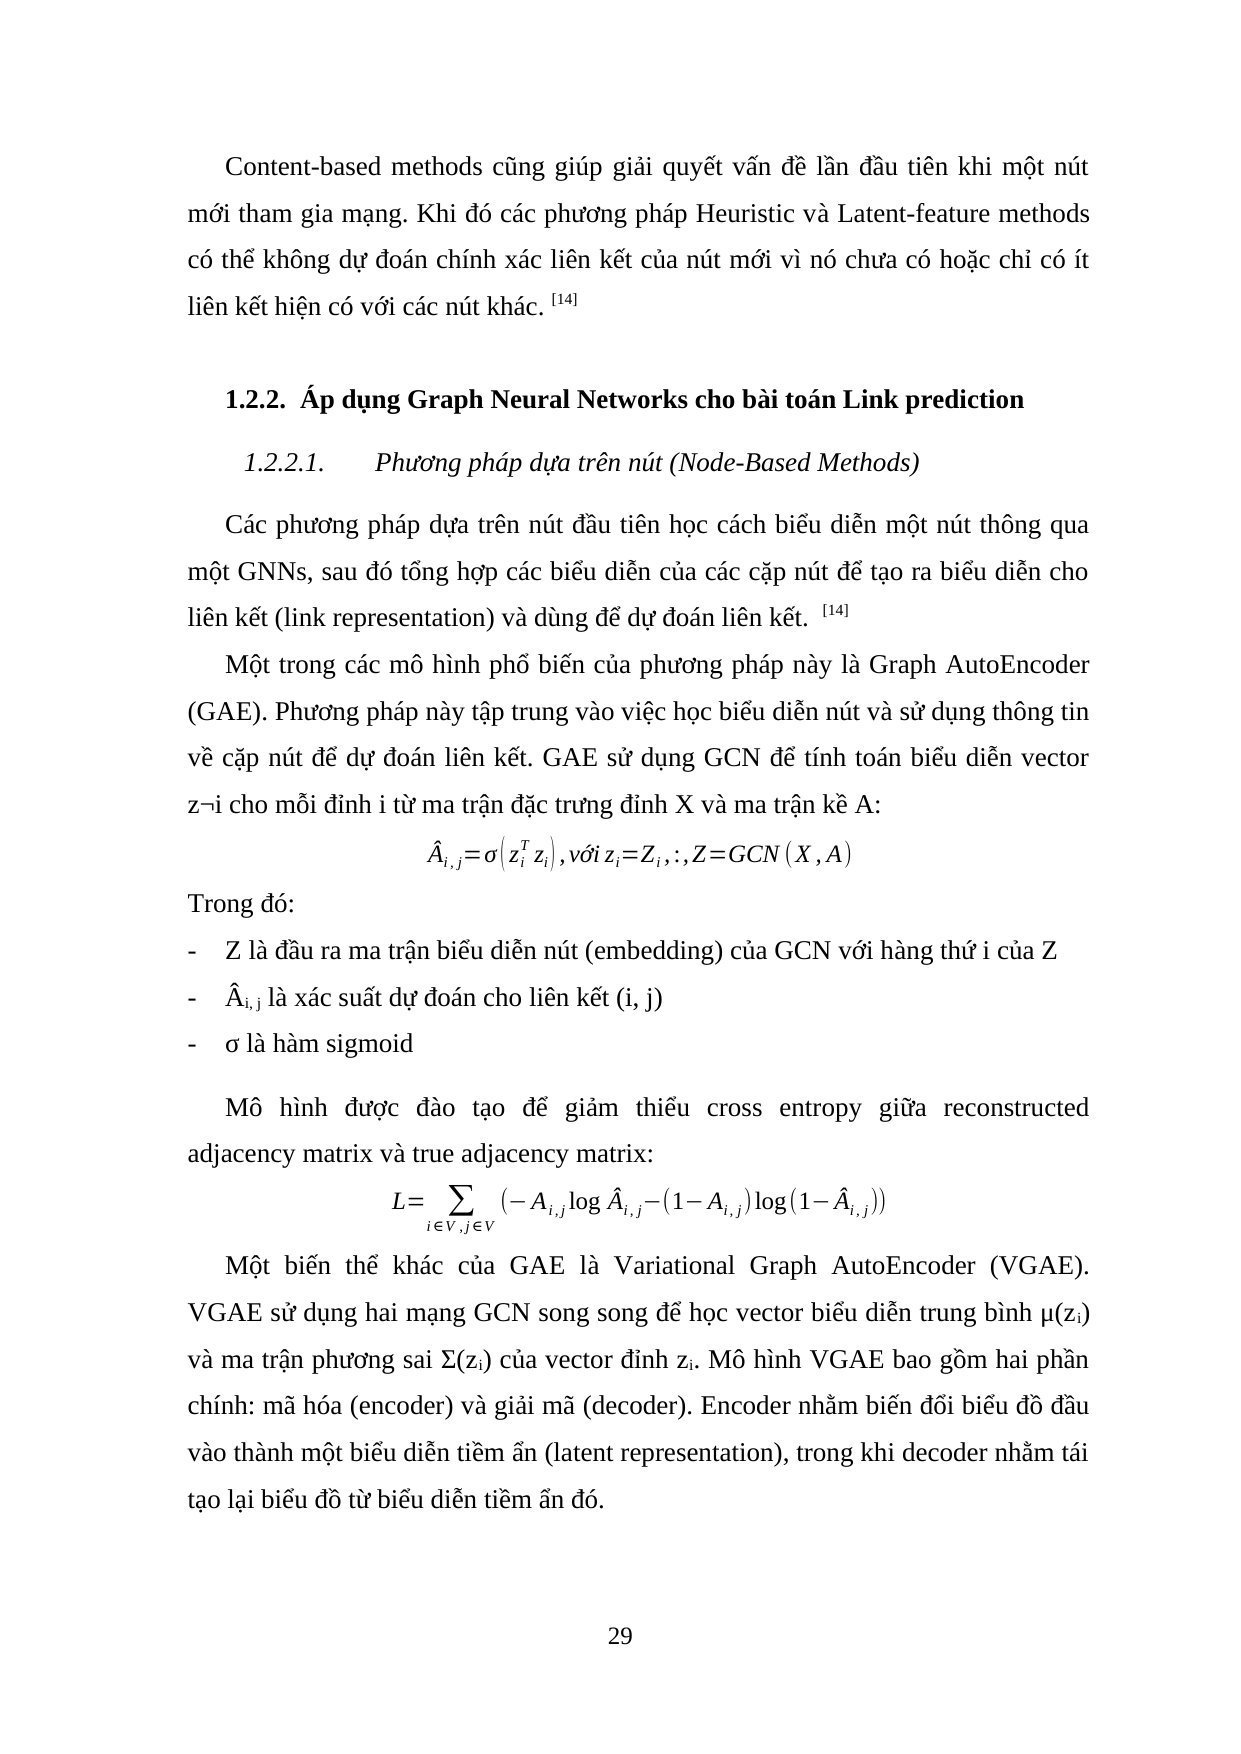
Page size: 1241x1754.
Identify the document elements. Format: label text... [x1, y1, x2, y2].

text Một trong các mô hình phổ biến của phương pháp này là Graph AutoEncoder (GAE). Phương pháp này tập trung vào việc học biểu diễn nút và sử dụng thông tin về cặp nút để dự đoán liên kết. GAE sử dụng GCN để tính toán biểu diễn vector z¬i cho mỗi đỉnh i từ ma trận đặc trưng đỉnh X và ma trận kề A: [187, 648, 1090, 819]
text Content-based methods cũng giúp giải quyết vấn đề lần đầu tiên khi một nút mới tham gia mạng. Khi đó các phương pháp Heuristic và Latent-feature methods có thể không dự đoán chính xác liên kết của nút mới vì nó chưa có hoặc chỉ có ít liên kết hiện có với các nút khác. [14] [187, 150, 1090, 321]
list Áp dụng Graph Neural Networks cho bài toán Link prediction [225, 383, 1090, 414]
text Một biến thể khác của GAE là Variational Graph AutoEncoder (VGAE). VGAE sử dụng hai mạng GCN song song để học vector biểu diễn trung bình μ(zi) và ma trận phương sai Σ(zi) của vector đỉnh zi. Mô hình VGAE bao gồm hai phần chính: mã hóa (encoder) và giải mã (decoder). Encoder nhằm biến đổi biểu đồ đầu vào thành một biểu diễn tiềm ẩn (latent representation), trong khi decoder nhằm tái tạo lại biểu đồ từ biểu diễn tiềm ẩn đó. [187, 1249, 1090, 1514]
list Phương pháp dựa trên nút (Node-Based Methods) [244, 446, 1090, 477]
list Z là đầu ra ma trận biểu diễn nút (embedding) của GCN với hàng thứ i của Z [187, 934, 1090, 965]
text Các phương pháp dựa trên nút đầu tiên học cách biểu diễn một nút thông qua một GNNs, sau đó tổng hợp các biểu diễn của các cặp nút để tạo ra biểu diễn cho liên kết (link representation) và dùng để dự đoán liên kết. [14] [187, 508, 1090, 632]
list Âi, j là xác suất dự đoán cho liên kết (i, j) [187, 981, 1090, 1012]
list σ là hàm sigmoid [187, 1028, 1090, 1059]
text Trong đó: [187, 888, 1090, 919]
text Mô hình được đào tạo để giảm thiểu cross entropy giữa reconstructed adjacency matrix và true adjacency matrix: [187, 1091, 1090, 1169]
